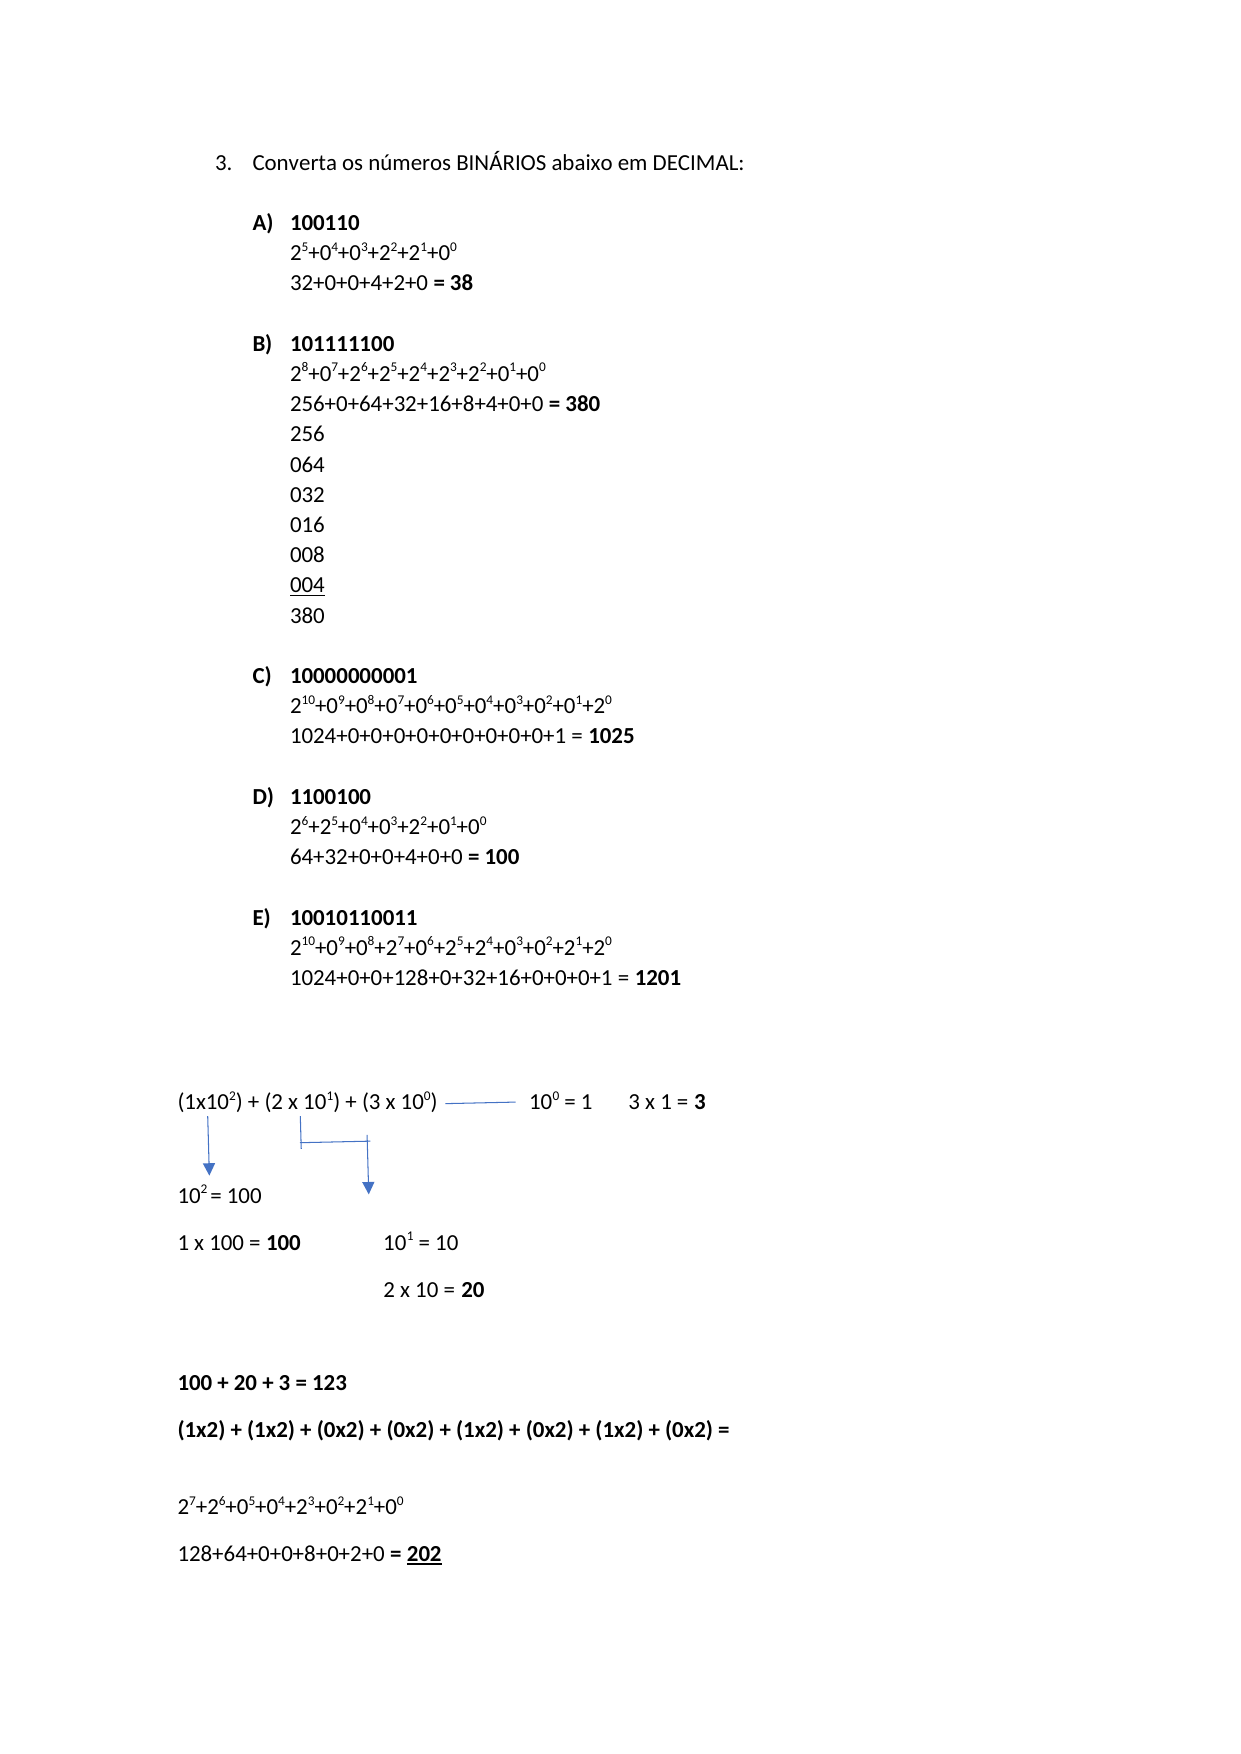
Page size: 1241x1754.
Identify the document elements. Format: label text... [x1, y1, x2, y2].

list 064 [290, 450, 1063, 478]
list Converta os números BINÁRIOS abaixo em DECIMAL: [215, 148, 1063, 176]
text 100 + 20 + 3 = 123 [177, 1368, 1063, 1396]
list 100110 [252, 208, 1063, 236]
list 1024+0+0+0+0+0+0+0+0+0+1 = 1025 [290, 722, 1063, 749]
list 28+07+26+25+24+23+22+01+00 [290, 359, 1063, 387]
list 210+09+08+27+06+25+24+03+02+21+20 [290, 933, 1063, 961]
text 128+64+0+0+8+0+2+0 = 202 [177, 1539, 1063, 1567]
list 1024+0+0+128+0+32+16+0+0+0+1 = 1201 [290, 963, 1063, 991]
text (1x102) + (2 x 101) + (3 x 100) 100 = 1 3 x 1 = 3 [177, 1087, 1063, 1115]
list 10000000001 [252, 661, 1063, 689]
text 27+26+05+04+23+02+21+00 [177, 1492, 1063, 1520]
list 380 [290, 601, 1063, 629]
list 10010110011 [252, 903, 1063, 931]
list 25+04+03+22+21+00 [290, 238, 1063, 266]
list 64+32+0+0+4+0+0 = 100 [290, 842, 1063, 870]
list 032 [290, 480, 1063, 508]
text 102 = 100 [177, 1181, 1063, 1209]
list 256 [290, 419, 1063, 447]
list 210+09+08+07+06+05+04+03+02+01+20 [290, 691, 1063, 719]
text 1 x 100 = 100 101 = 10 [177, 1228, 1063, 1256]
list 1100100 [252, 782, 1063, 810]
list 016 [290, 510, 1063, 538]
text 2 x 10 = 20 [177, 1275, 1063, 1303]
list 101111100 [252, 329, 1063, 357]
text (1x2) + (1x2) + (0x2) + (0x2) + (1x2) + (0x2) + (1x2) + (0x2) = [177, 1415, 1063, 1473]
list 004 [290, 571, 1063, 598]
list 008 [290, 540, 1063, 568]
list 256+0+64+32+16+8+4+0+0 = 380 [290, 389, 1063, 417]
list 32+0+0+4+2+0 = 38 [290, 268, 1063, 296]
list 26+25+04+03+22+01+00 [290, 812, 1063, 840]
